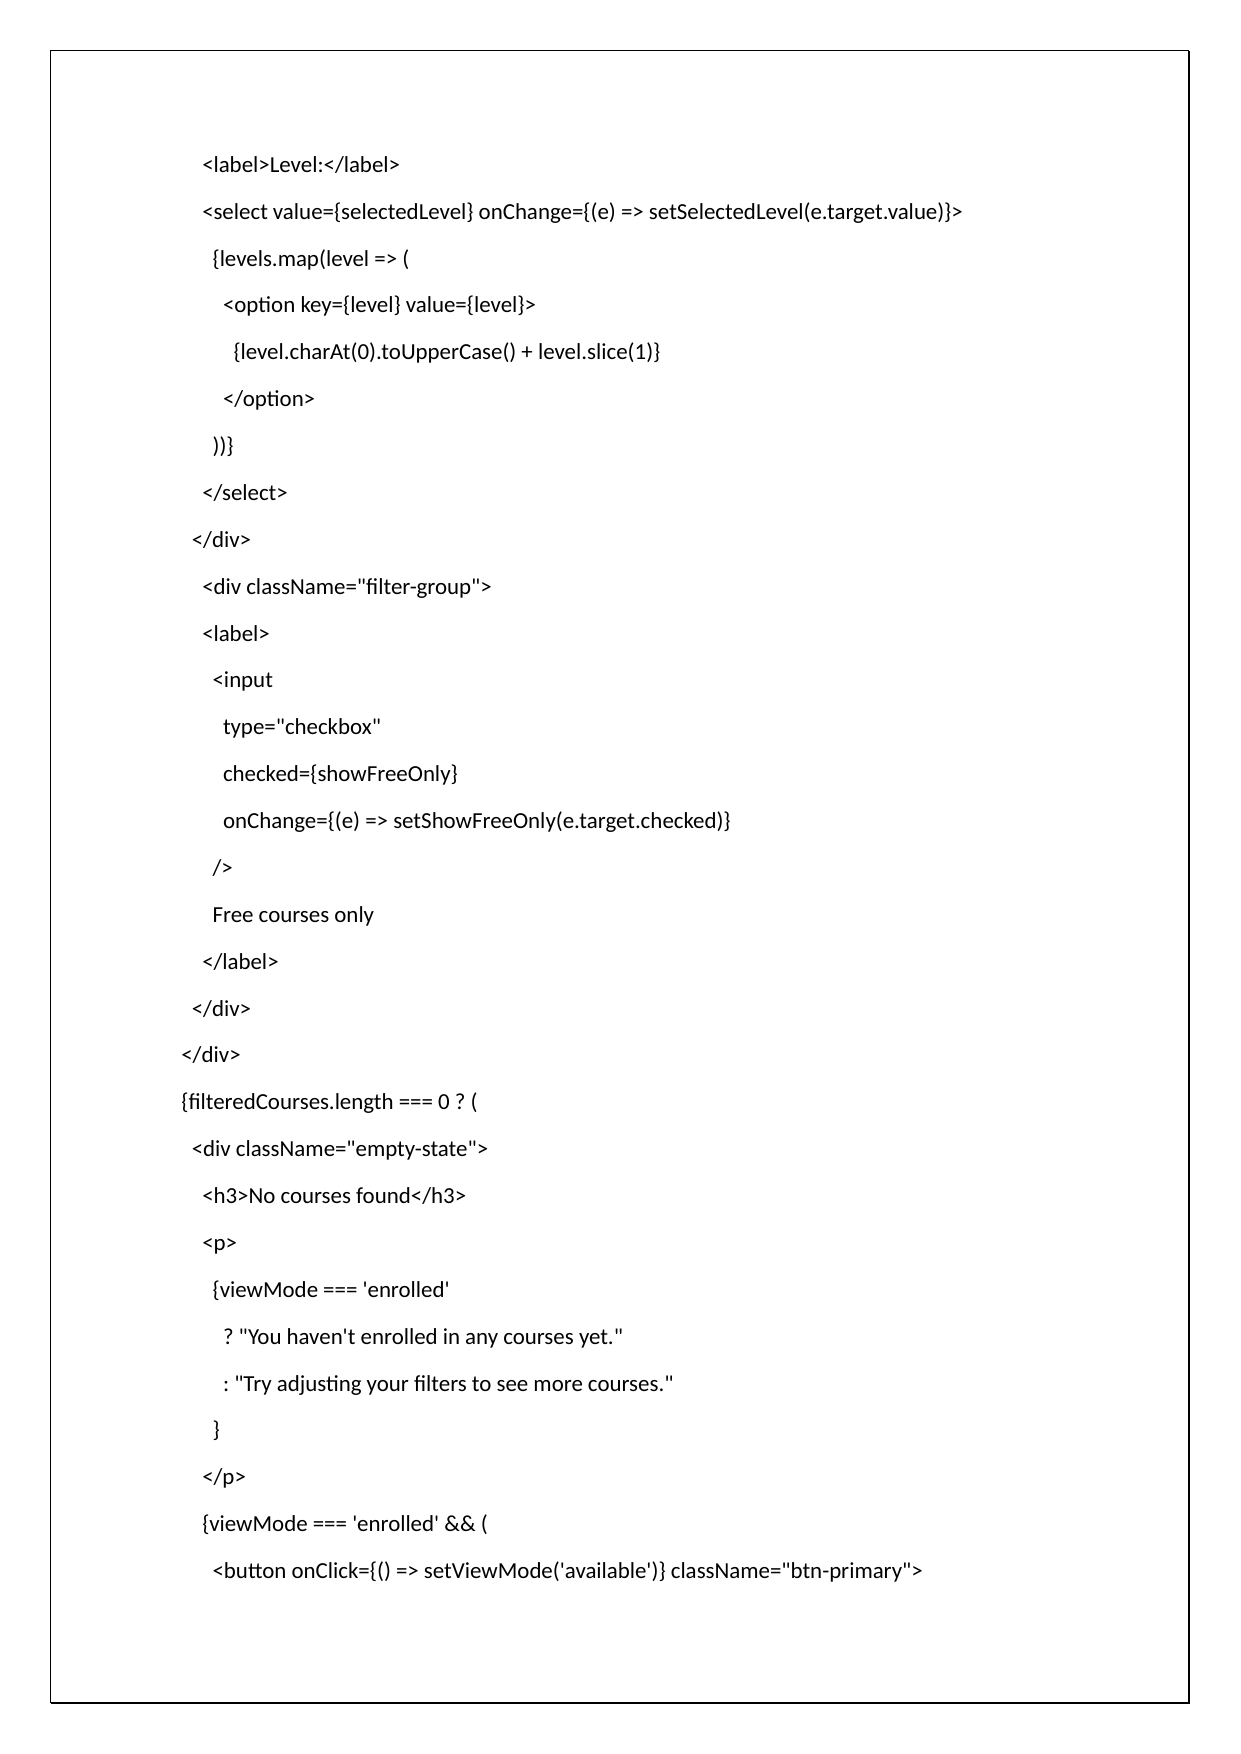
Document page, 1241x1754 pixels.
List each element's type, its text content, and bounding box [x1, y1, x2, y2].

text } [150, 1416, 1089, 1444]
text </div> [150, 1041, 1089, 1069]
text <div className="empty-state"> [150, 1134, 1089, 1162]
text type="checkbox" [150, 712, 1089, 741]
text </label> [150, 947, 1089, 975]
text {viewMode === 'enrolled' && ( [150, 1509, 1089, 1537]
text : "Try adjusting your filters to see more courses." [150, 1369, 1089, 1397]
text ))} [150, 431, 1089, 459]
text </option> [150, 384, 1089, 412]
text {levels.map(level => ( [150, 244, 1089, 272]
text <div className="filter-group"> [150, 572, 1089, 600]
text <select value={selectedLevel} onChange={(e) => setSelectedLevel(e.target.value)}> [150, 197, 1089, 225]
text ? "You haven't enrolled in any courses yet." [150, 1322, 1089, 1350]
text {level.charAt(0).toUpperCase() + level.slice(1)} [150, 337, 1089, 366]
text <label>Level:</label> [150, 150, 1089, 178]
text <p> [150, 1228, 1089, 1256]
text <h3>No courses found</h3> [150, 1181, 1089, 1209]
text </div> [150, 994, 1089, 1022]
text {filteredCourses.length === 0 ? ( [150, 1087, 1089, 1116]
text <label> [150, 619, 1089, 647]
text </div> [150, 525, 1089, 553]
text <input [150, 666, 1089, 694]
text </select> [150, 478, 1089, 506]
text /> [150, 853, 1089, 881]
text <option key={level} value={level}> [150, 291, 1089, 319]
text <button onClick={() => setViewMode('available')} className="btn-primary"> [150, 1556, 1089, 1584]
text Free courses only [150, 900, 1089, 928]
text onChange={(e) => setShowFreeOnly(e.target.checked)} [150, 806, 1089, 834]
text </p> [150, 1462, 1089, 1491]
text checked={showFreeOnly} [150, 759, 1089, 787]
text {viewMode === 'enrolled' [150, 1275, 1089, 1303]
